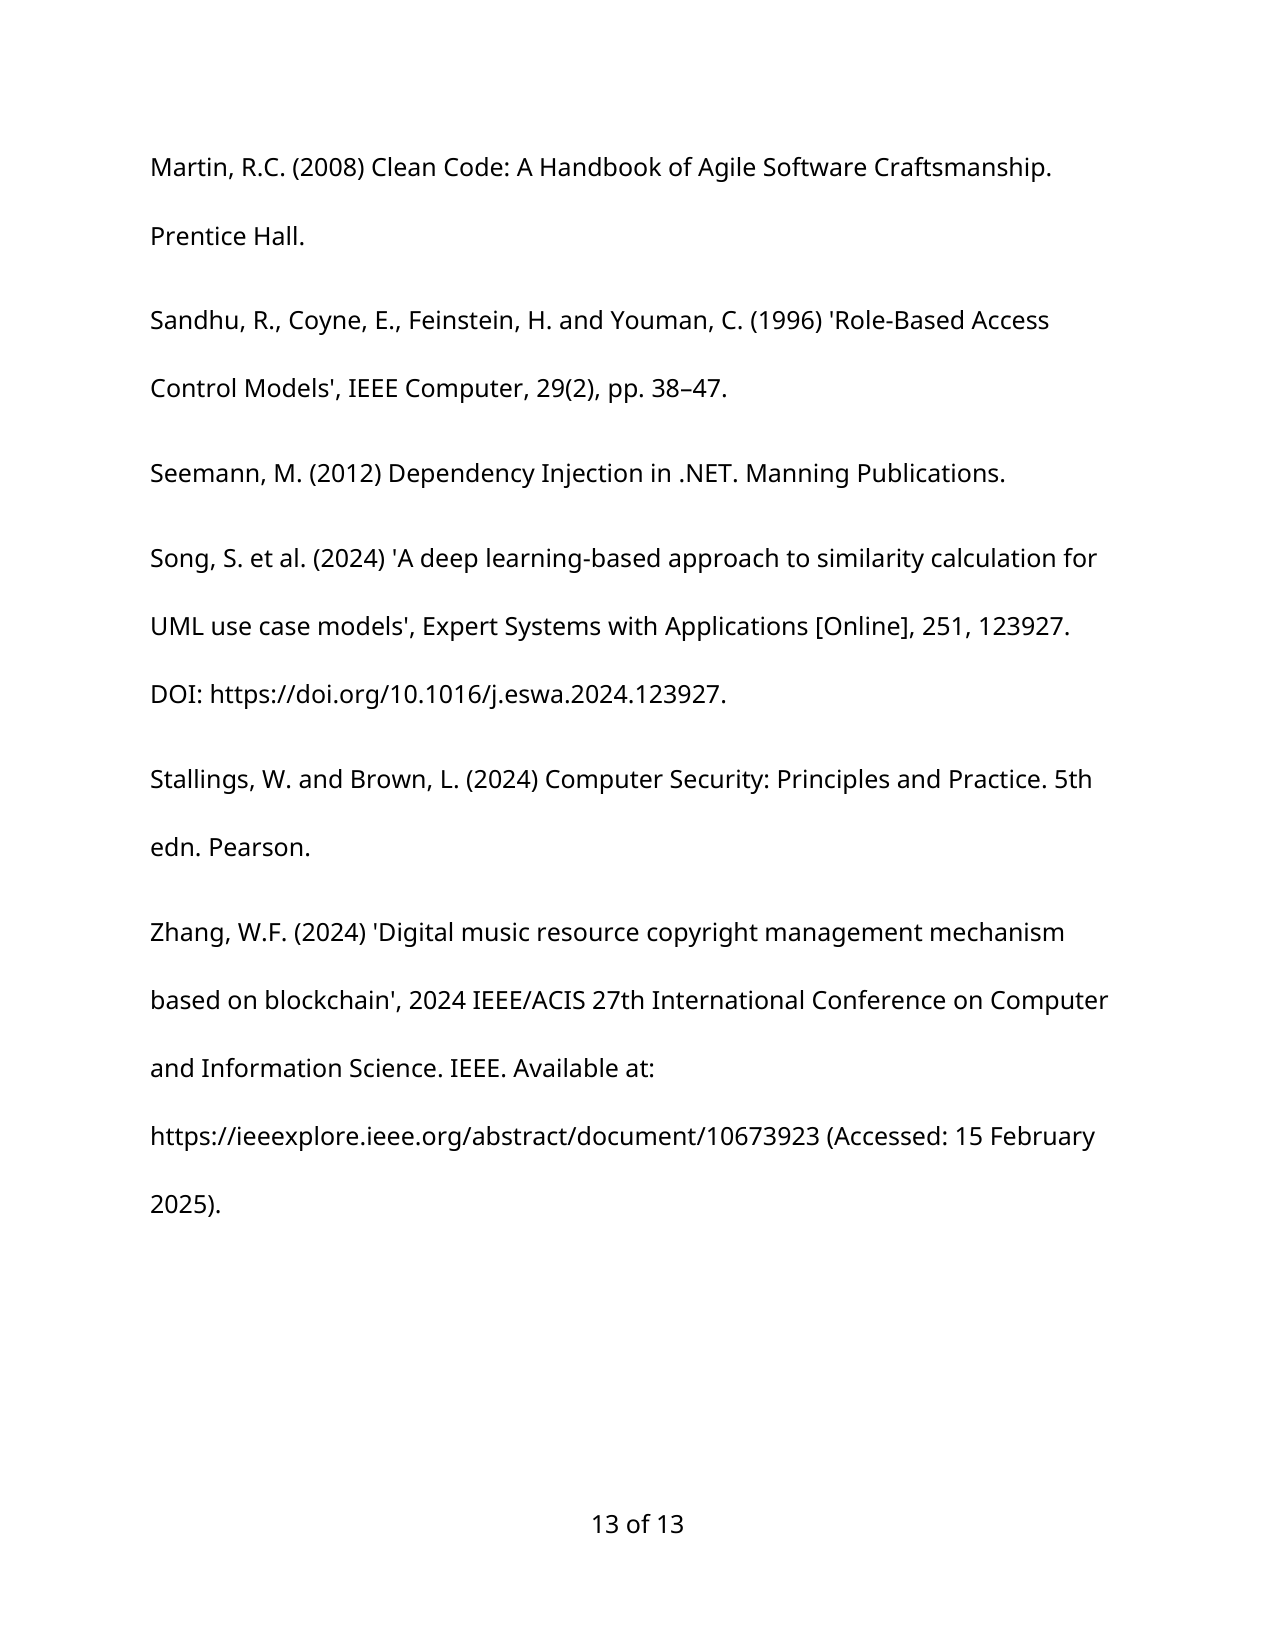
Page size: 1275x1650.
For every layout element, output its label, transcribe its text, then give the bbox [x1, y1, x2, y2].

text Martin, R.C. (2008) Clean Code: A Handbook of Agile Software Craftsmanship. Prentice Hall. [150, 150, 1125, 252]
text Song, S. et al. (2024) 'A deep learning-based approach to similarity calculation for UML use case models', Expert Systems with Applications [Online], 251, 123927. DOI: https://doi.org/10.1016/j.eswa.2024.123927. [150, 541, 1125, 711]
text Seemann, M. (2012) Dependency Injection in .NET. Manning Publications. [150, 456, 1125, 490]
text Stallings, W. and Brown, L. (2024) Computer Security: Principles and Practice. 5th edn. Pearson. [150, 762, 1125, 864]
text Sandhu, R., Coyne, E., Feinstein, H. and Youman, C. (1996) 'Role-Based Access Control Models', IEEE Computer, 29(2), pp. 38–47. [150, 303, 1125, 405]
text Zhang, W.F. (2024) 'Digital music resource copyright management mechanism based on blockchain', 2024 IEEE/ACIS 27th International Conference on Computer and Information Science. IEEE. Available at: https://ieeexplore.ieee.org/abstract/document/10673923 (Accessed: 15 February 2025). [150, 914, 1125, 1221]
